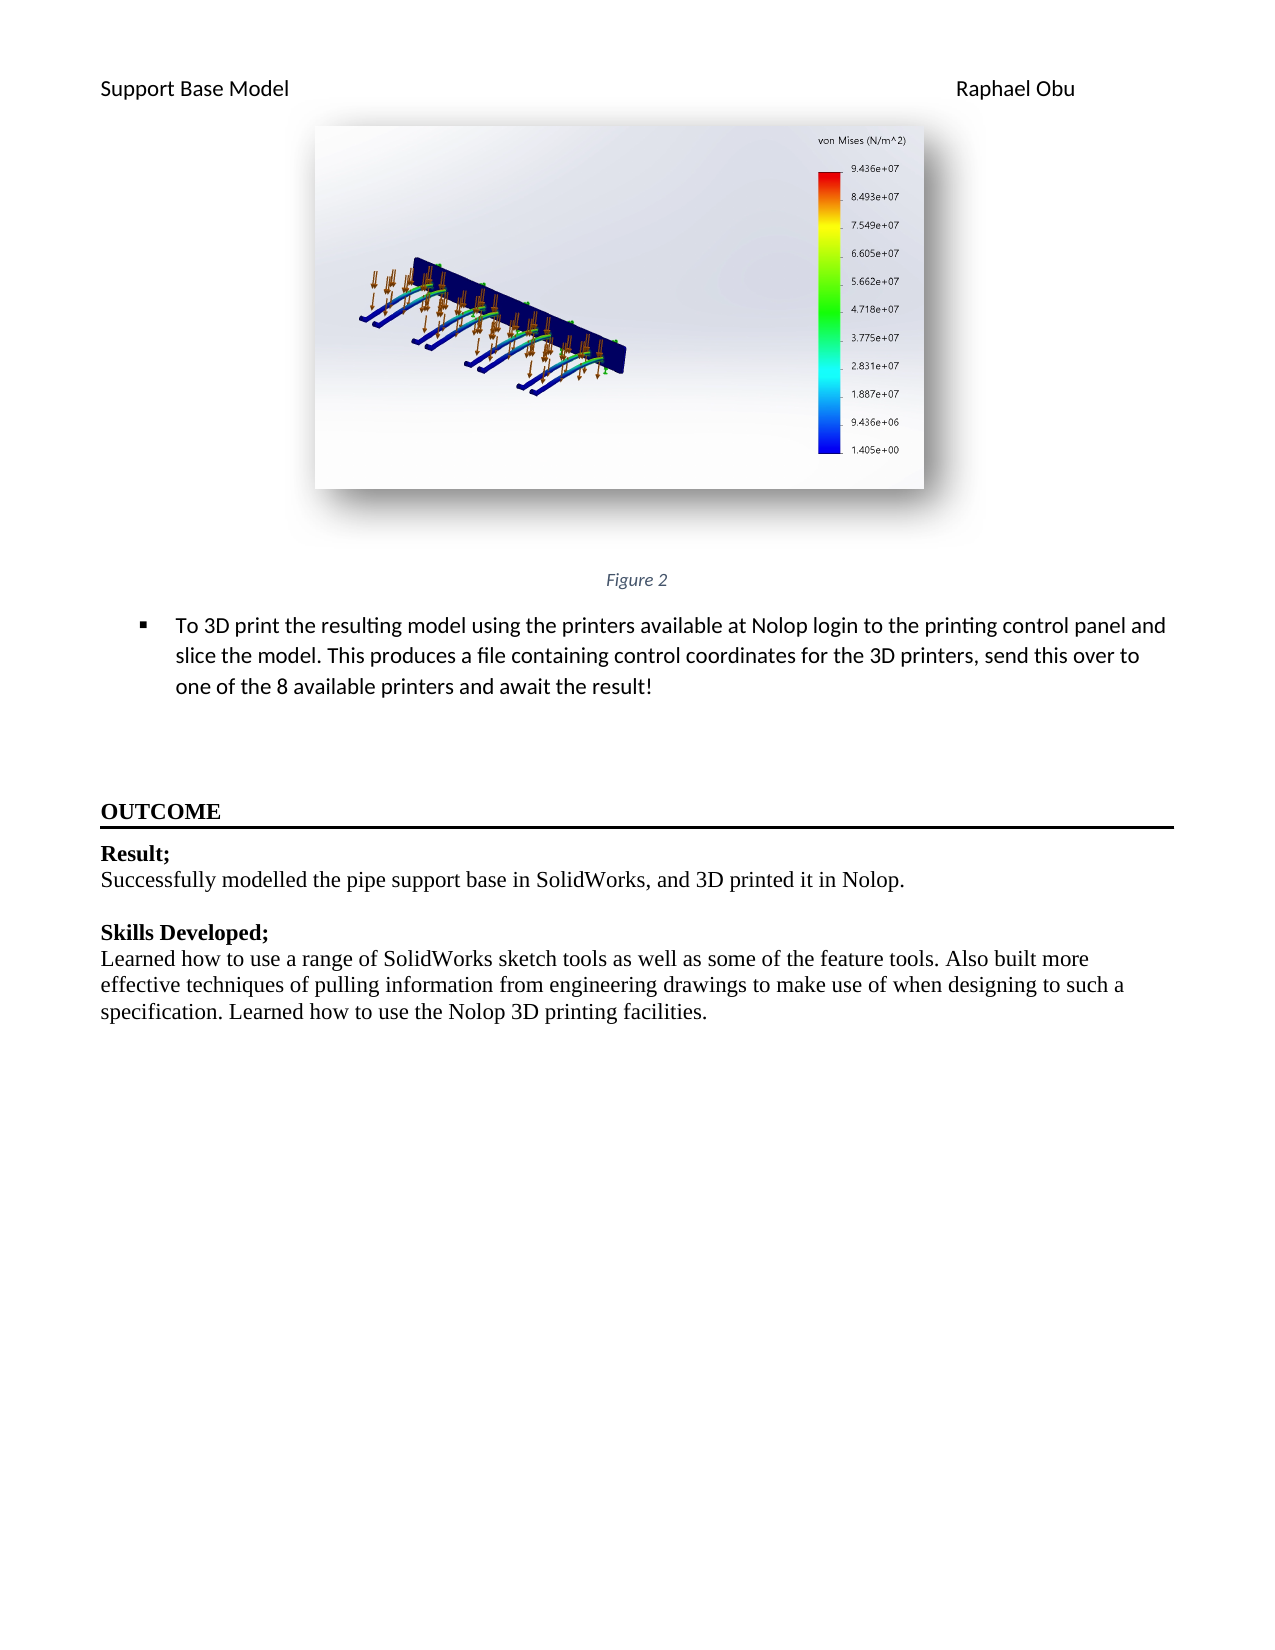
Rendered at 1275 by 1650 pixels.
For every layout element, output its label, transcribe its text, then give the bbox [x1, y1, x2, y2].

text Successfully modelled the pipe support base in SolidWorks, and 3D printed it in Nolop. [100, 866, 1174, 892]
list To 3D print the resulting model using the printers available at Nolop login to the printing control panel and slice the model. This produces a file containing control coordinates for the 3D printers, send this over to one of the 8 available printers and await the result! [138, 611, 1174, 700]
text Skills Developed; [100, 919, 1174, 945]
text Figure 2 [100, 568, 1174, 591]
text OUTCOME [100, 798, 1174, 826]
picture [315, 126, 924, 489]
text Result; [100, 840, 1174, 866]
text Learned how to use a range of SolidWorks sketch tools as well as some of the feature tools. Also built more effective techniques of pulling information from engineering drawings to make use of when designing to such a specification. Learned how to use the Nolop 3D printing facilities. [100, 945, 1174, 1024]
